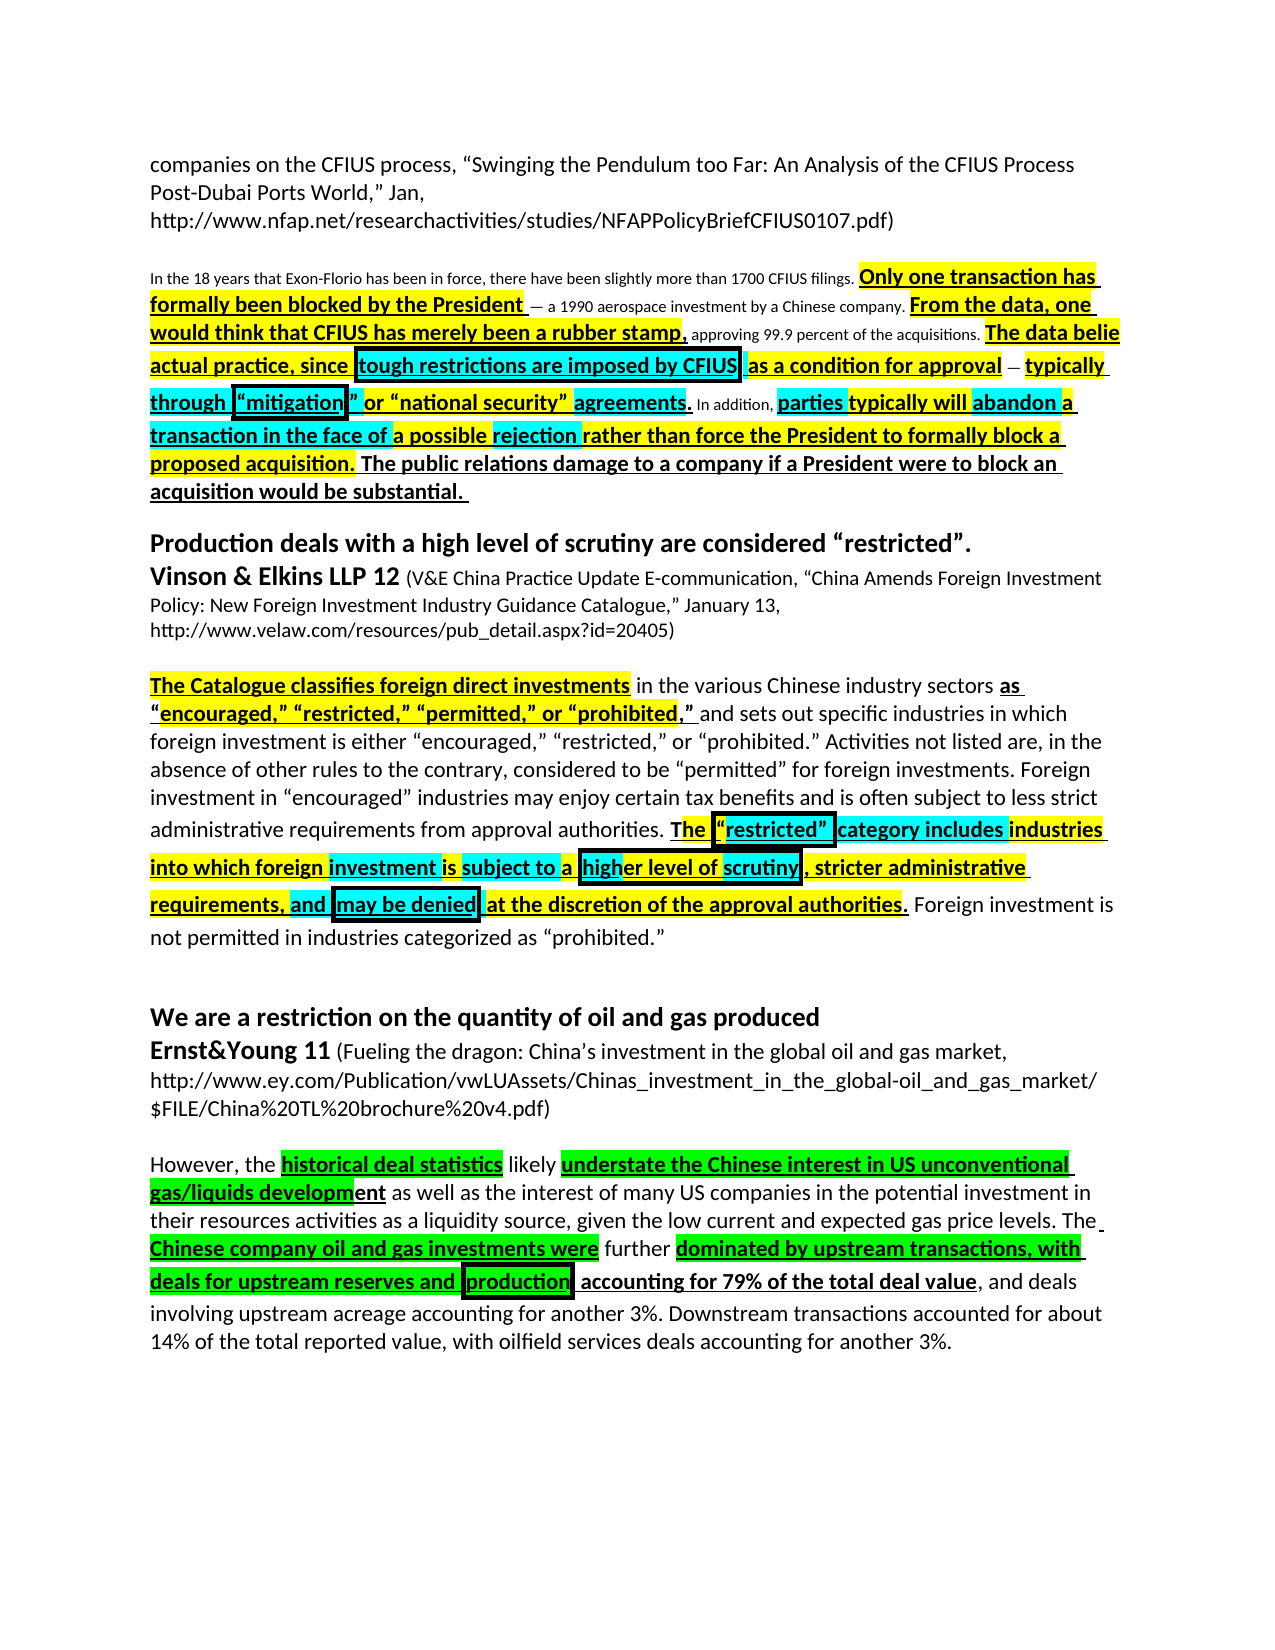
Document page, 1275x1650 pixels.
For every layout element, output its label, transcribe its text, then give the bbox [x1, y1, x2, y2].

text Ernst&Young 11 (Fueling the dragon: China’s investment in the global oil and gas market, http://www.ey.com/Publication/vwLUAssets/Chinas_investment_in_the_global-oil_and_gas_market/$FILE/China%20TL%20brochure%20v4.pdf) [150, 1033, 1125, 1122]
text The Catalogue classifies foreign direct investments in the various Chinese industry sectors as “encouraged,” “restricted,” “permitted,” or “prohibited,” and sets out specific industries in which foreign investment is either “encouraged,” “restricted,” or “prohibited.” Activities not listed are, in the absence of other rules to the contrary, considered to be “permitted” for foreign investments. Foreign investment in “encouraged” industries may enjoy certain tax benefits and is often subject to less strict administrative requirements from approval authorities. The “restricted” category includes industries into which foreign investment is subject to a higher level of scrutiny, stricter administrative requirements, and may be denied at the discretion of the approval authorities. Foreign investment is not permitted in industries categorized as “prohibited.” [150, 671, 1125, 951]
text companies on the CFIUS process, “Swinging the Pendulum too Far: An Analysis of the CFIUS Process Post-Dubai Ports World,” Jan, http://www.nfap.net/researchactivities/studies/NFAPPolicyBriefCFIUS0107.pdf) [150, 150, 1125, 234]
text In the 18 years that Exon-Florio has been in force, there have been slightly more than 1700 CFIUS filings. Only one transaction has formally been blocked by the President — a 1990 aerospace investment by a Chinese company. From the data, one would think that CFIUS has merely been a rubber stamp, approving 99.9 percent of the acquisitions. The data belie actual practice, since tough restrictions are imposed by CFIUS as a condition for approval — typically through “mitigation” or “national security” agreements. In addition, parties typically will abandon a transaction in the face of a possible rejection rather than force the President to formally block a proposed acquisition. The public relations damage to a company if a President were to block an acquisition would be substantial. [150, 262, 1125, 505]
text However, the historical deal statistics likely understate the Chinese interest in US unconventional gas/liquids development as well as the interest of many US companies in the potential investment in their resources activities as a liquidity source, given the low current and expected gas price levels. The Chinese company oil and gas investments were further dominated by upstream transactions, with deals for upstream reserves and production accounting for 79% of the total deal value, and deals involving upstream acreage accounting for another 3%. Downstream transactions accounted for about 14% of the total reported value, with oilfield services deals accounting for another 3%. [150, 1150, 1125, 1356]
text Vinson & Elkins LLP 12 (V&E China Practice Update E-communication, “China Amends Foreign Investment Policy: New Foreign Investment Industry Guidance Catalogue,” January 13, http://www.velaw.com/resources/pub_detail.aspx?id=20405) [150, 559, 1125, 643]
subtitle We are a restriction on the quantity of oil and gas produced [150, 1000, 1125, 1033]
subtitle Production deals with a high level of scrutiny are considered “restricted”. [150, 526, 1125, 559]
